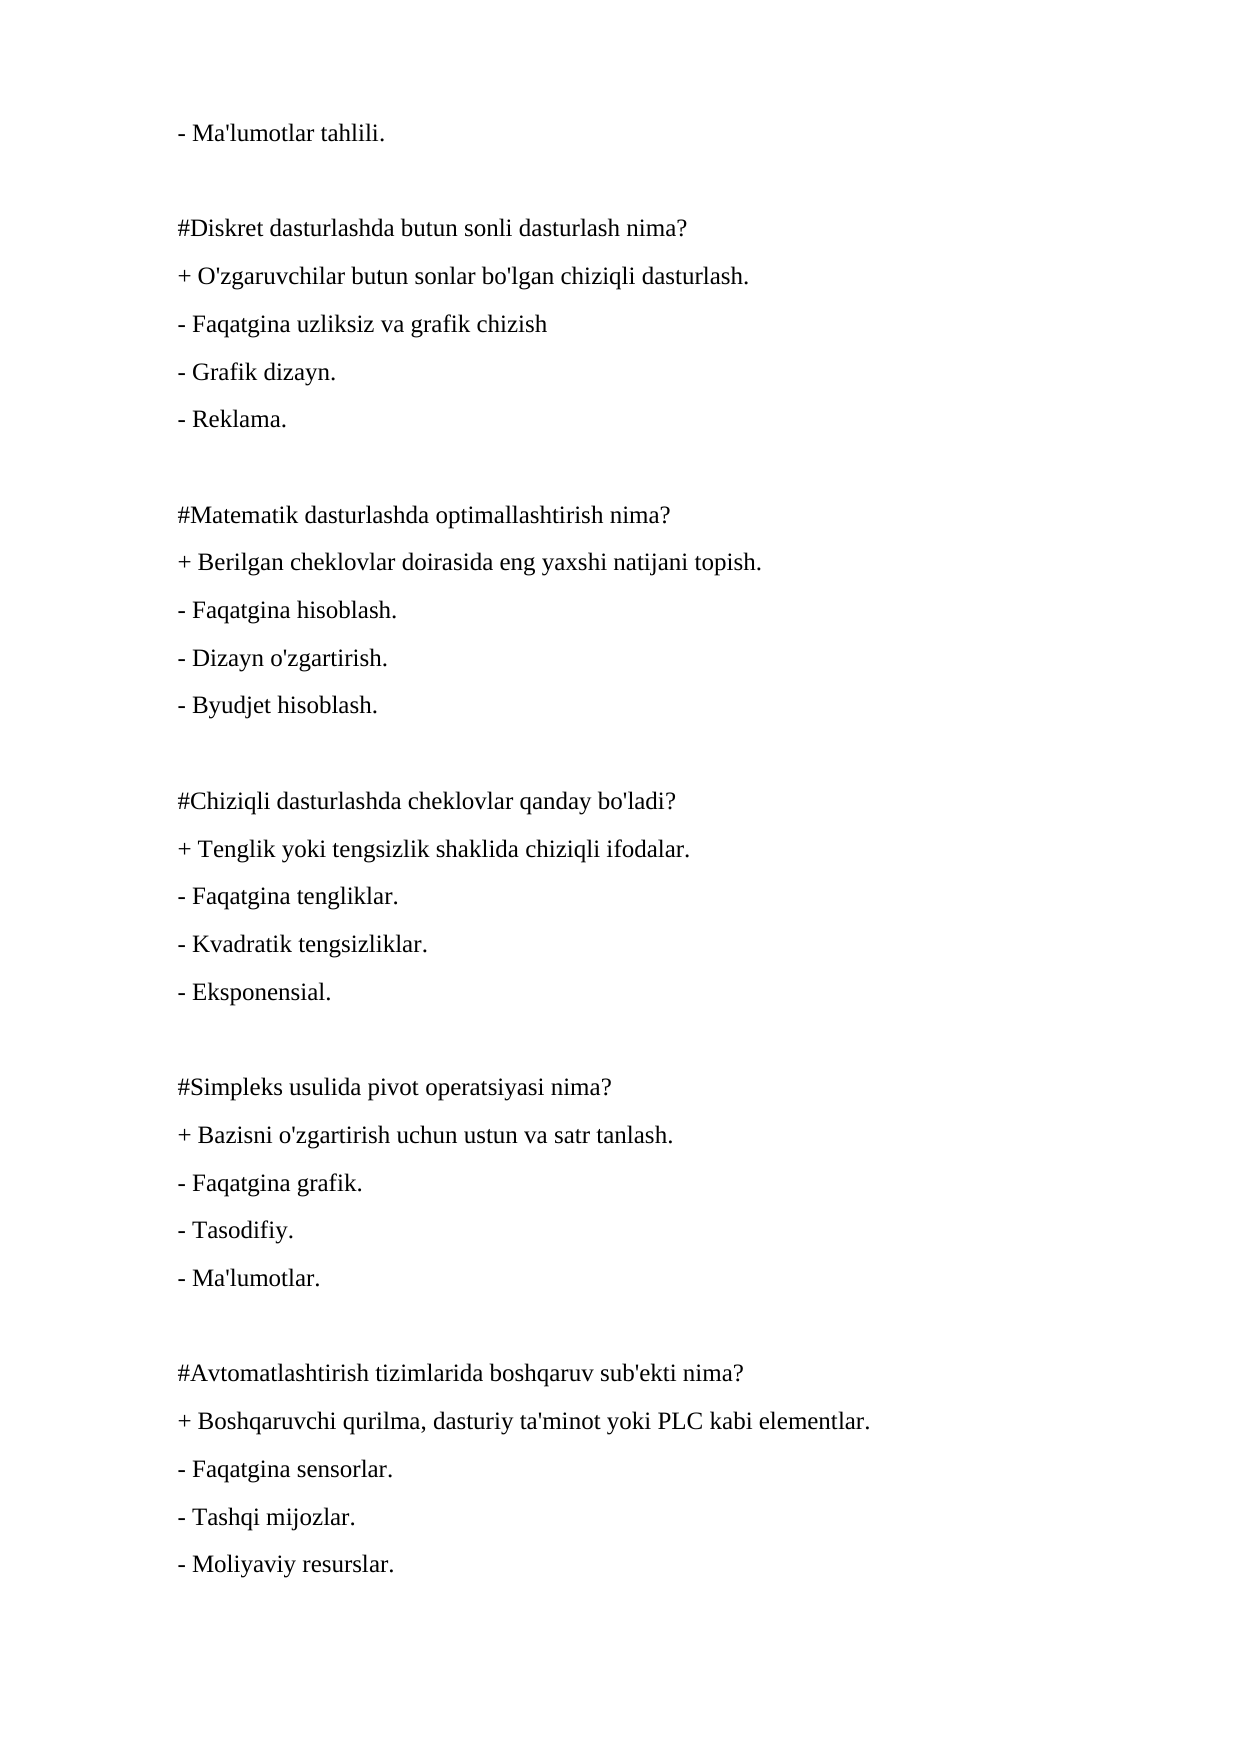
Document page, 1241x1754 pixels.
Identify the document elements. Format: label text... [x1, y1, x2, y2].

text + O'zgaruvchilar butun sonlar bo'lgan chiziqli dasturlash. [177, 261, 1152, 290]
text - Dizayn o'zgartirish. [177, 643, 1152, 672]
text #Chiziqli dasturlashda cheklovlar qanday bo'ladi? [177, 786, 1152, 815]
text - Eksponensial. [177, 977, 1152, 1006]
text - Faqatgina uzliksiz va grafik chizish [177, 309, 1152, 338]
text - Byudjet hisoblash. [177, 691, 1152, 719]
text + Tenglik yoki tengsizlik shaklida chiziqli ifodalar. [177, 834, 1152, 862]
text + Bazisni o'zgartirish uchun ustun va satr tanlash. [177, 1120, 1152, 1149]
text #Diskret dasturlashda butun sonli dasturlash nima? [177, 213, 1152, 242]
text - Faqatgina tengliklar. [177, 881, 1152, 910]
text - Tasodifiy. [177, 1215, 1152, 1244]
text - Kvadratik tengsizliklar. [177, 929, 1152, 958]
text - Moliyaviy resurslar. [177, 1549, 1152, 1578]
text #Matematik dasturlashda optimallashtirish nima? [177, 500, 1152, 528]
text #Avtomatlashtirish tizimlarida boshqaruv sub'ekti nima? [177, 1358, 1152, 1387]
text - Grafik dizayn. [177, 357, 1152, 385]
text - Faqatgina hisoblash. [177, 595, 1152, 624]
text - Faqatgina grafik. [177, 1168, 1152, 1196]
text - Ma'lumotlar tahlili. [177, 118, 1152, 147]
text #Simpleks usulida pivot operatsiyasi nima? [177, 1072, 1152, 1101]
text - Faqatgina sensorlar. [177, 1454, 1152, 1483]
text - Reklama. [177, 404, 1152, 433]
text - Ma'lumotlar. [177, 1263, 1152, 1292]
text + Berilgan cheklovlar doirasida eng yaxshi natijani topish. [177, 547, 1152, 576]
text + Boshqaruvchi qurilma, dasturiy ta'minot yoki PLC kabi elementlar. [177, 1406, 1152, 1435]
text - Tashqi mijozlar. [177, 1502, 1152, 1530]
